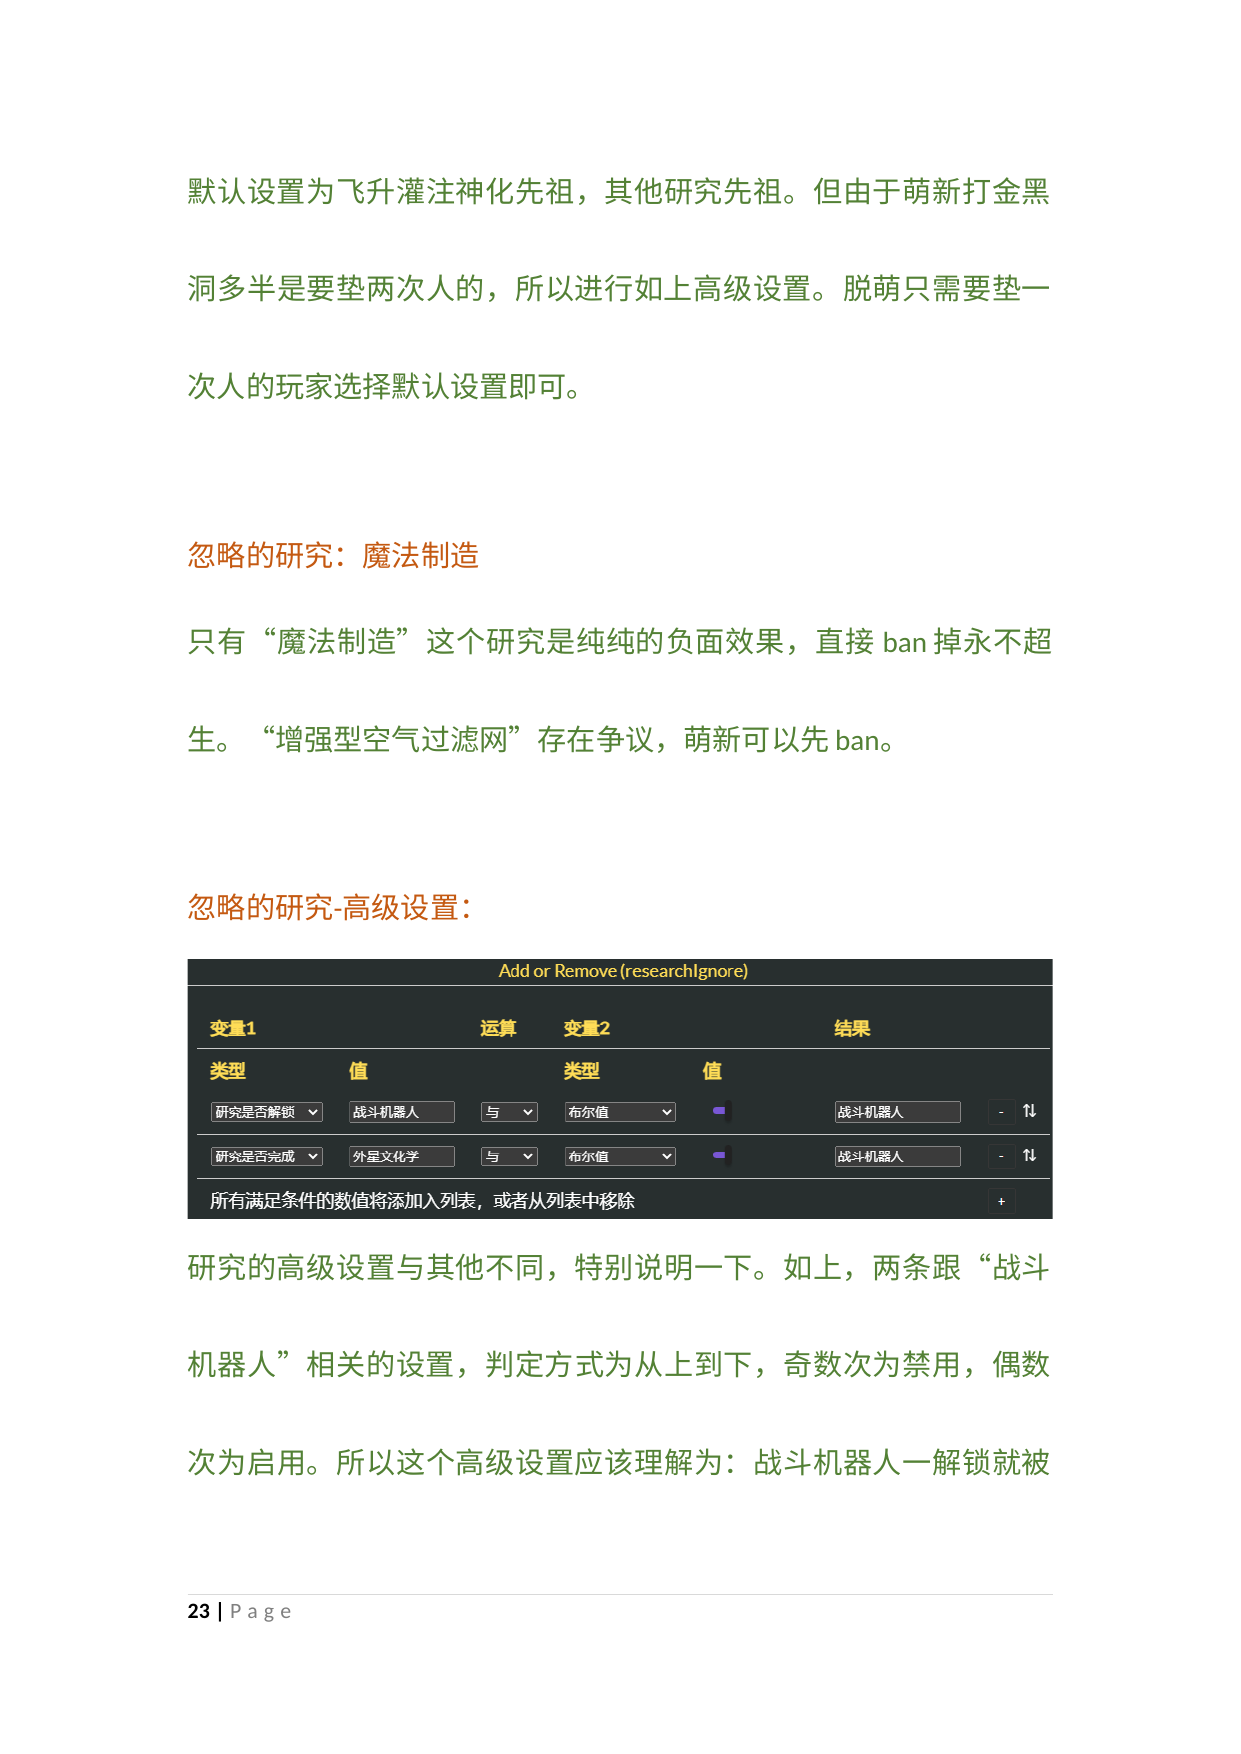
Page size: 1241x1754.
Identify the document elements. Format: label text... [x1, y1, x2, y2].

picture [187, 959, 1053, 1219]
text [187, 1233, 1053, 1493]
text 默认设置为飞升灌注神化先祖，其他研究先祖。但由于萌新打金黑洞多半是要垫两次人的，所以进行如上高级设置。脱萌只需要垫一次人的玩家选择默认设置即可。 [187, 157, 1053, 417]
text 忽略的研究-高级设置： [187, 874, 1053, 939]
text 只有“魔法制造”这个研究是纯纯的负面效果，直接ban掉永不超生。“增强型空气过滤网”存在争议，萌新可以先ban。 [187, 607, 1053, 770]
text 忽略的研究：魔法制造 [187, 521, 1053, 586]
